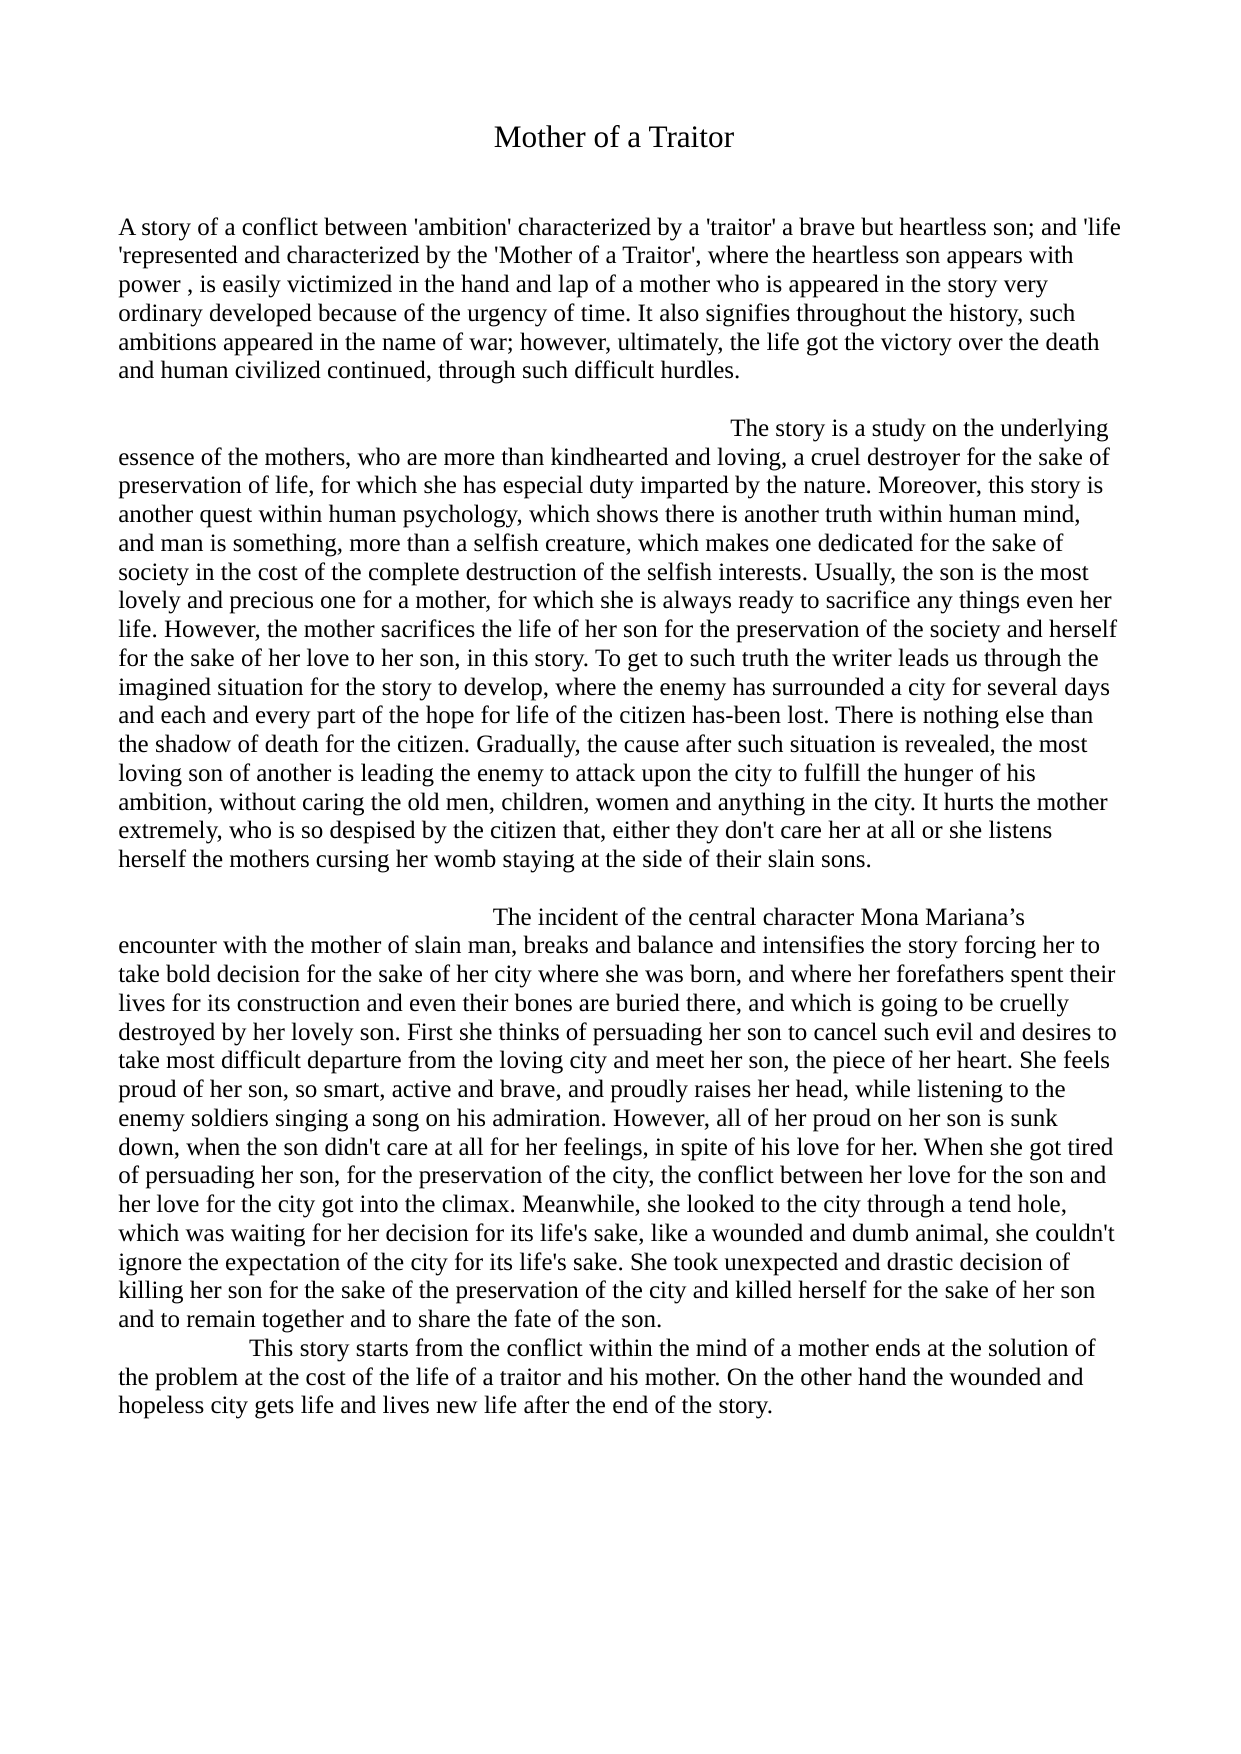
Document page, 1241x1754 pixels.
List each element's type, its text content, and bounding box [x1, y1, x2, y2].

text The story is a study on the underlying essence of the mothers, who are more than kindhearted and loving, a cruel destroyer for the sake of preservation of life, for which she has especial duty imparted by the nature. Moreover, this story is another quest within human psychology, which shows there is another truth within human mind, and man is something, more than a selfish creature, which makes one dedicated for the sake of society in the cost of the complete destruction of the selfish interests. Usually, the son is the most lovely and precious one for a mother, for which she is always ready to sacrifice any things even her life. However, the mother sacrifices the life of her son for the preservation of the society and herself for the sake of her love to her son, in this story. To get to such truth the writer leads us through the imagined situation for the story to develop, where the enemy has surrounded a city for several days and each and every part of the hope for life of the citizen has-been lost. There is nothing else than the shadow of death for the citizen. Gradually, the cause after such situation is revealed, the most loving son of another is leading the enemy to attack upon the city to fulfill the hunger of his ambition, without caring the old men, children, women and anything in the city. It hurts the mother extremely, who is so despised by the citizen that, either they don't care her at all or she listens herself the mothers cursing her womb staying at the side of their slain sons. [118, 413, 1122, 873]
text This story starts from the conflict within the mind of a mother ends at the solution of the problem at the cost of the life of a traitor and his mother. On the other hand the wounded and hopeless city gets life and lives new life after the end of the story. [118, 1333, 1122, 1419]
text The incident of the central character Mona Mariana’s encounter with the mother of slain man, breaks and balance and intensifies the story forcing her to take bold decision for the sake of her city where she was born, and where her forefathers spent their lives for its construction and even their bones are buried there, and which is going to be cruelly destroyed by her lovely son. First she thinks of persuading her son to cancel such evil and desires to take most difficult departure from the loving city and meet her son, the piece of her heart. She feels proud of her son, so smart, active and brave, and proudly raises her head, while listening to the enemy soldiers singing a song on his admiration. However, all of her proud on her son is sunk down, when the son didn't care at all for her feelings, in spite of his love for her. When she got tired of persuading her son, for the preservation of the city, the conflict between her love for the son and her love for the city got into the climax. Meanwhile, she looked to the city through a tend hole, which was waiting for her decision for its life's sake, like a wounded and dumb animal, she couldn't ignore the expectation of the city for its life's sake. She took unexpected and drastic decision of killing her son for the sake of the preservation of the city and killed herself for the sake of her son and to remain together and to share the fate of the son. [118, 902, 1122, 1333]
text Mother of a Traitor [118, 118, 1122, 154]
text A story of a conflict between 'ambition' characterized by a 'traitor' a brave but heartless son; and 'life 'represented and characterized by the 'Mother of a Traitor', where the heartless son appears with power , is easily victimized in the hand and lap of a mother who is appeared in the story very ordinary developed because of the urgency of time. It also signifies throughout the history, such ambitions appeared in the name of war; however, ultimately, the life got the victory over the death and human civilized continued, through such difficult hurdles. [118, 212, 1122, 384]
